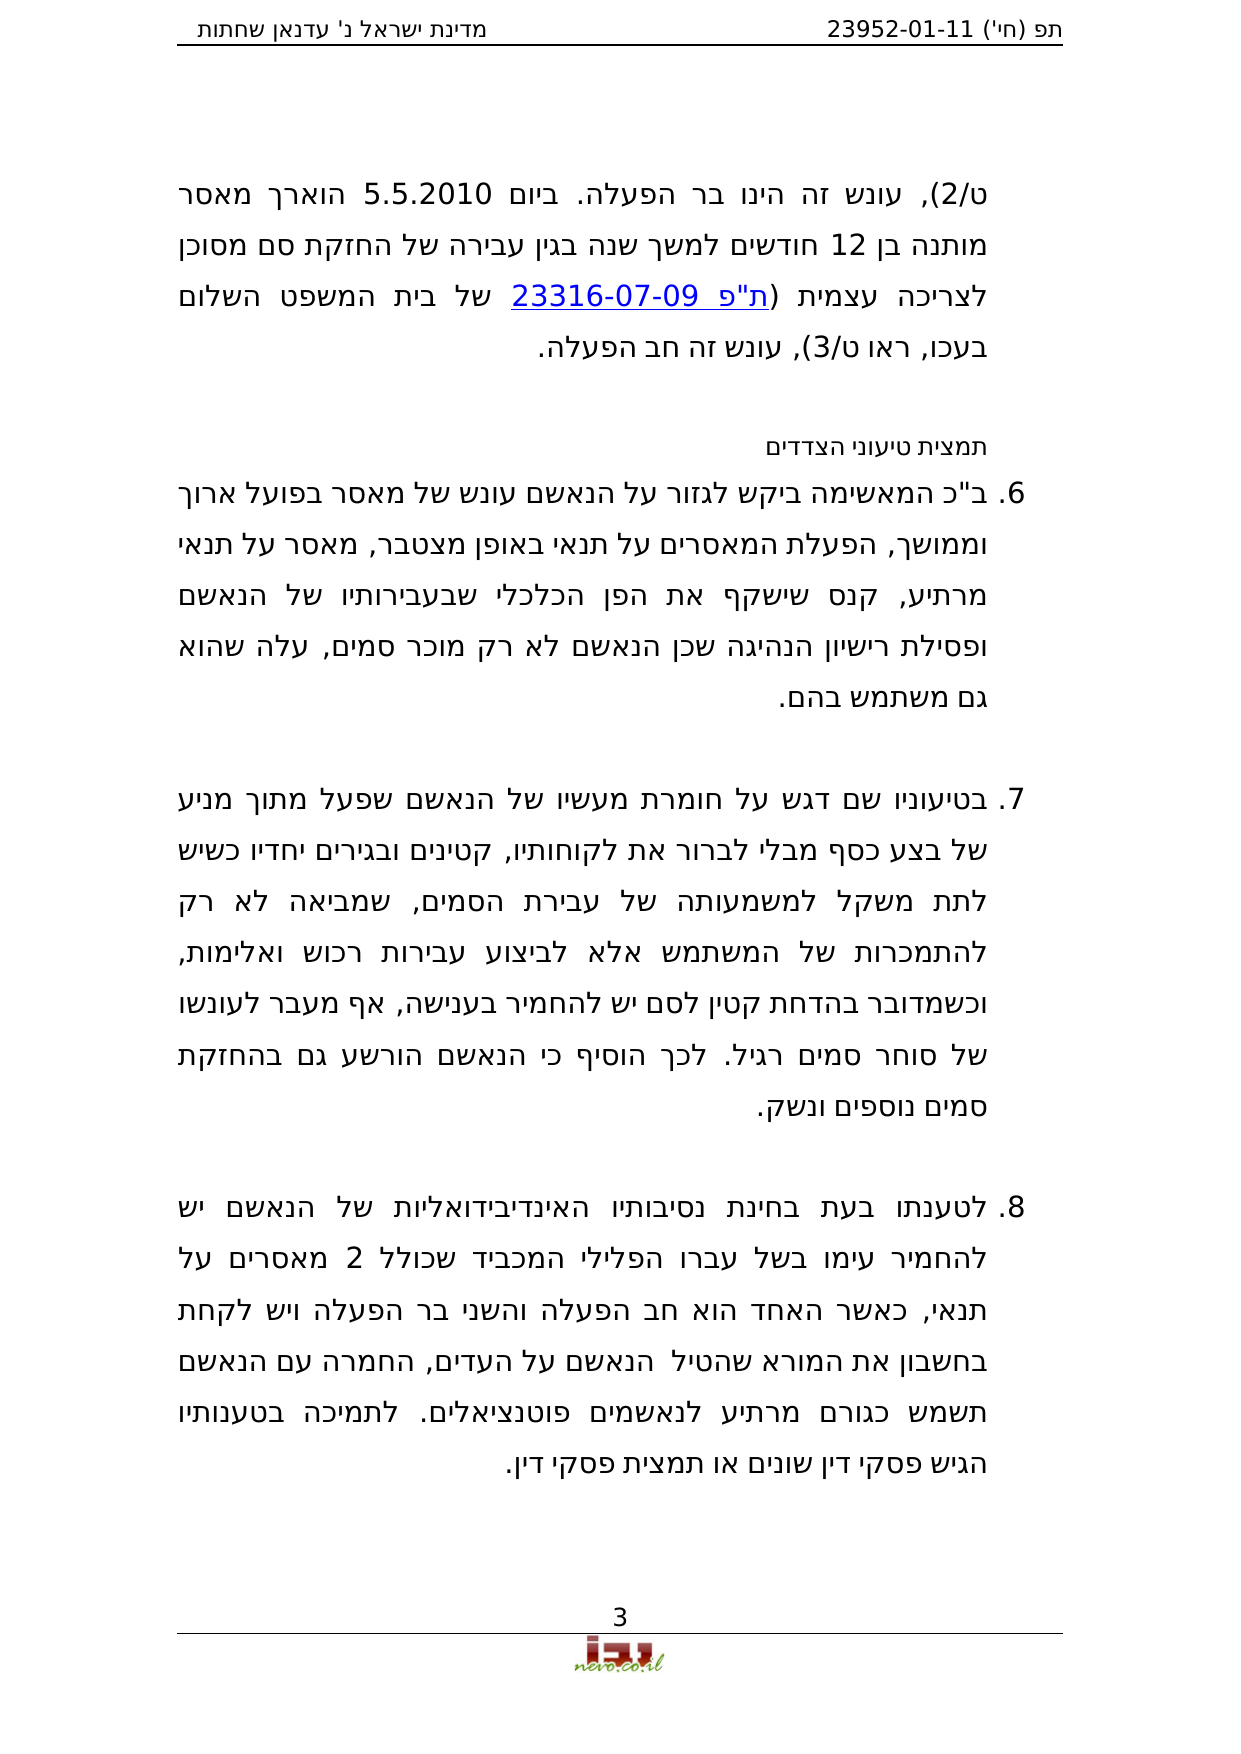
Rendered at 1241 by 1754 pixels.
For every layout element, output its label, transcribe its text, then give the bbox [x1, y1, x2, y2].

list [177, 177, 1026, 365]
text תמצית טיעוני הצדדים [177, 432, 1026, 461]
list ב"כ המאשימה ביקש לגזור על הנאשם עונש של מאסר בפועל ארוך וממושך, הפעלת המאסרים על תנאי באופן מצטבר, מאסר על תנאי מרתיע, קנס שישקף את הפן הכלכלי שבעבירותיו של הנאשם ופסילת רישיון הנהיגה שכן הנאשם לא רק מוכר סמים, עלה שהוא גם משתמש בהם. [177, 476, 1026, 715]
list לטענתו בעת בחינת נסיבותיו האינדיבידואליות של הנאשם יש להחמיר עימו בשל עברו הפלילי המכביד שכולל 2 מאסרים על תנאי, כאשר האחד הוא חב הפעלה והשני בר הפעלה ויש לקחת בחשבון את המורא שהטיל הנאשם על העדים, החמרה עם הנאשם תשמש כגורם מרתיע לנאשמים פוטנציאלים. לתמיכה בטענותיו הגיש פסקי דין שונים או תמצית פסקי דין. [177, 1191, 1026, 1480]
picture [574, 1635, 666, 1673]
list בטיעוניו שם דגש על חומרת מעשיו של הנאשם שפעל מתוך מניע של בצע כסף מבלי לברור את לקוחותיו, קטינים ובגירים יחדיו כשיש לתת משקל למשמעותה של עבירת הסמים, שמביאה לא רק להתמכרות של המשתמש אלא לביצוע עבירות רכוש ואלימות, וכשמדובר בהדחת קטין לסם יש להחמיר בענישה, אף מעבר לעונשו של סוחר סמים רגיל. לכך הוסיף כי הנאשם הורשע גם בהחזקת סמים נוספים ונשק. [177, 782, 1026, 1123]
